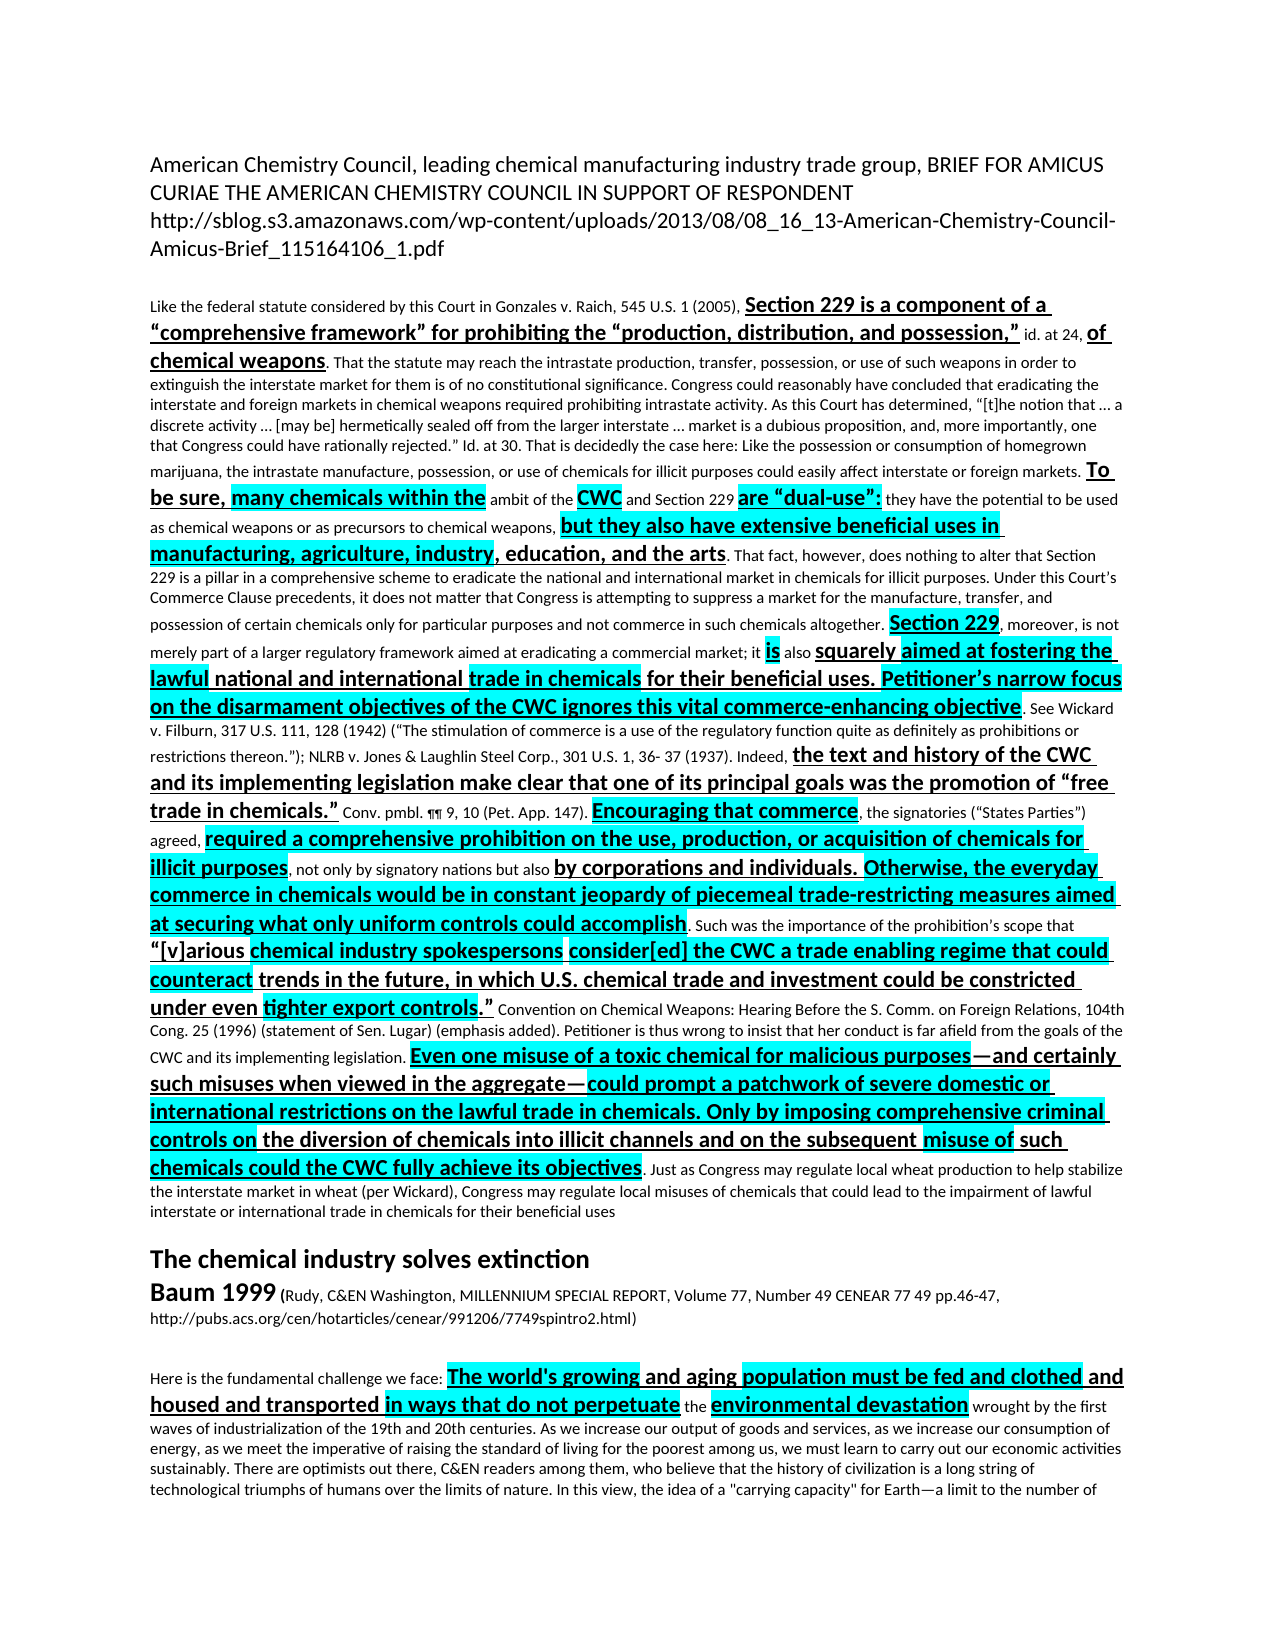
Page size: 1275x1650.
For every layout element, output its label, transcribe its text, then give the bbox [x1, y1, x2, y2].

text Baum 1999 (Rudy, C&EN Washington, MILLENNIUM SPECIAL REPORT, Volume 77, Number 49 CENEAR 77 49 pp.46-47, http://pubs.acs.org/cen/hotarticles/cenear/991206/7749spintro2.html) [150, 1276, 1125, 1329]
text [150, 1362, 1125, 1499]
text Like the federal statute considered by this Court in Gonzales v. Raich, 545 U.S. 1 (2005), Section 229 is a component of a “comprehensive framework” for prohibiting the “production, distribution, and possession,” id. at 24, of chemical weapons. That the statute may reach the intrastate production, transfer, possession, or use of such weapons in order to extinguish the interstate market for them is of no constitutional significance. Congress could reasonably have concluded that eradicating the interstate and foreign markets in chemical weapons required prohibiting intrastate activity. As this Court has determined, “[t]he notion that … a discrete activity … [may be] hermetically sealed off from the larger interstate … market is a dubious proposition, and, more importantly, one that Congress could have rationally rejected.” Id. at 30. That is decidedly the case here: Like the possession or consumption of homegrown marijuana, the intrastate manufacture, possession, or use of chemicals for illicit purposes could easily affect interstate or foreign markets. To be sure, many chemicals within the ambit of the CWC and Section 229 are “dual-use”: they have the potential to be used as chemical weapons or as precursors to chemical weapons, but they also have extensive beneficial uses in manufacturing, agriculture, industry, education, and the arts. That fact, however, does nothing to alter that Section 229 is a pillar in a comprehensive scheme to eradicate the national and international market in chemicals for illicit purposes. Under this Court’s Commerce Clause precedents, it does not matter that Congress is attempting to suppress a market for the manufacture, transfer, and possession of certain chemicals only for particular purposes and not commerce in such chemicals altogether. Section 229, moreover, is not merely part of a larger regulatory framework aimed at eradicating a commercial market; it is also squarely aimed at fostering the lawful national and international trade in chemicals for their beneficial uses. Petitioner’s narrow focus on the disarmament objectives of the CWC ignores this vital commerce-enhancing objective. See Wickard v. Filburn, 317 U.S. 111, 128 (1942) (“The stimulation of commerce is a use of the regulatory function quite as definitely as prohibitions or restrictions thereon.”); NLRB v. Jones & Laughlin Steel Corp., 301 U.S. 1, 36- 37 (1937). Indeed, the text and history of the CWC and its implementing legislation make clear that one of its principal goals was the promotion of “free trade in chemicals.” Conv. pmbl. ¶¶ 9, 10 (Pet. App. 147). Encouraging that commerce, the signatories (“States Parties”) agreed, required a comprehensive prohibition on the use, production, or acquisition of chemicals for illicit purposes, not only by signatory nations but also by corporations and individuals. Otherwise, the everyday commerce in chemicals would be in constant jeopardy of piecemeal trade-restricting measures aimed at securing what only uniform controls could accomplish. Such was the importance of the prohibition’s scope that “[v]arious chemical industry spokespersons consider[ed] the CWC a trade enabling regime that could counteract trends in the future, in which U.S. chemical trade and investment could be constricted under even tighter export controls.” Convention on Chemical Weapons: Hearing Before the S. Comm. on Foreign Relations, 104th Cong. 25 (1996) (statement of Sen. Lugar) (emphasis added). Petitioner is thus wrong to insist that her conduct is far afield from the goals of the CWC and its implementing legislation. Even one misuse of a toxic chemical for malicious purposes—and certainly such misuses when viewed in the aggregate—could prompt a patchwork of severe domestic or international restrictions on the lawful trade in chemicals. Only by imposing comprehensive criminal controls on the diversion of chemicals into illicit channels and on the subsequent misuse of such chemicals could the CWC fully achieve its objectives. Just as Congress may regulate local wheat production to help stabilize the interstate market in wheat (per Wickard), Congress may regulate local misuses of chemicals that could lead to the impairment of lawful interstate or international trade in chemicals for their beneficial uses [150, 290, 1125, 1222]
text American Chemistry Council, leading chemical manufacturing industry trade group, BRIEF FOR AMICUS CURIAE THE AMERICAN CHEMISTRY COUNCIL IN SUPPORT OF RESPONDENT http://sblog.s3.amazonaws.com/wp-content/uploads/2013/08/08_16_13-American-Chemistry-Council-Amicus-Brief_115164106_1.pdf [150, 150, 1125, 262]
subtitle The chemical industry solves extinction [150, 1243, 1125, 1276]
